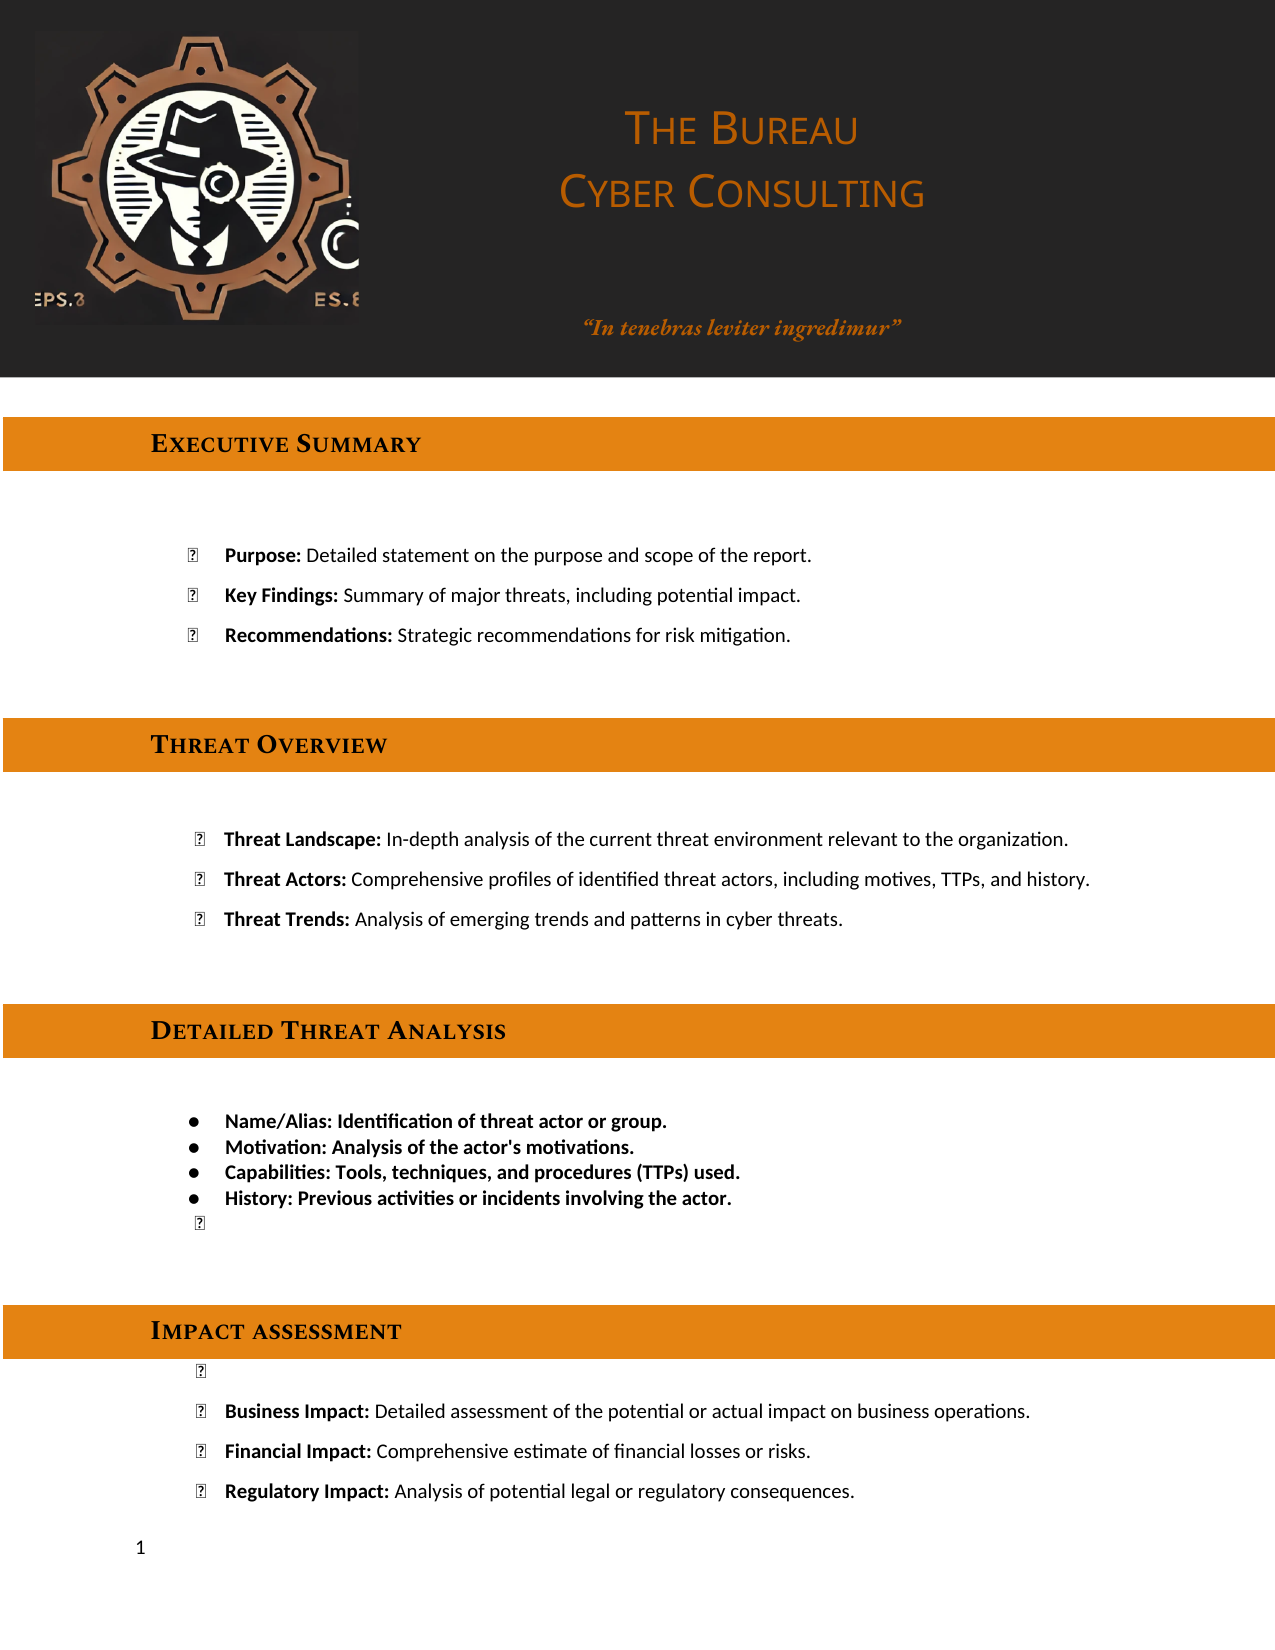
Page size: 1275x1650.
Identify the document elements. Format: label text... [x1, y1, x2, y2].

list Recommendations: Strategic recommendations for risk mitigation. [187, 622, 1125, 647]
list Purpose: Detailed statement on the purpose and scope of the report. [187, 542, 1125, 567]
list Key Findings: Summary of major threats, including potential impact. [187, 582, 1125, 607]
list Financial Impact: Comprehensive estimate of financial losses or risks. [196, 1439, 1125, 1464]
list Threat Actors: Comprehensive profiles of identified threat actors, including motives, TTPs, and history. [194, 867, 1125, 892]
subtitle Impact assessment [9, 1311, 1275, 1352]
list Name/Alias: Identification of threat actor or group. [187, 1109, 1125, 1134]
list Motivation: Analysis of the actor's motivations. [187, 1134, 1125, 1159]
subtitle Detailed Threat Analysis [9, 1011, 1275, 1052]
list Business Impact: Detailed assessment of the potential or actual impact on business operations. [196, 1399, 1125, 1424]
title Cyber Consulting [359, 158, 1125, 221]
subtitle Threat Overview [9, 725, 1275, 766]
list Regulatory Impact: Analysis of potential legal or regulatory consequences. [196, 1479, 1125, 1504]
list Capabilities: Tools, techniques, and procedures (TTPs) used. [187, 1159, 1125, 1185]
list Threat Trends: Analysis of emerging trends and patterns in cyber threats. [194, 907, 1125, 932]
list Threat Landscape: In-depth analysis of the current threat environment relevant to the organization. [194, 827, 1125, 852]
list History: Previous activities or incidents involving the actor. [187, 1185, 1125, 1210]
picture [35, 31, 359, 325]
subtitle Executive Summary [9, 424, 1275, 465]
title The Bureau [359, 96, 1125, 158]
text “In tenebras leviter ingredimur” [150, 312, 1125, 342]
